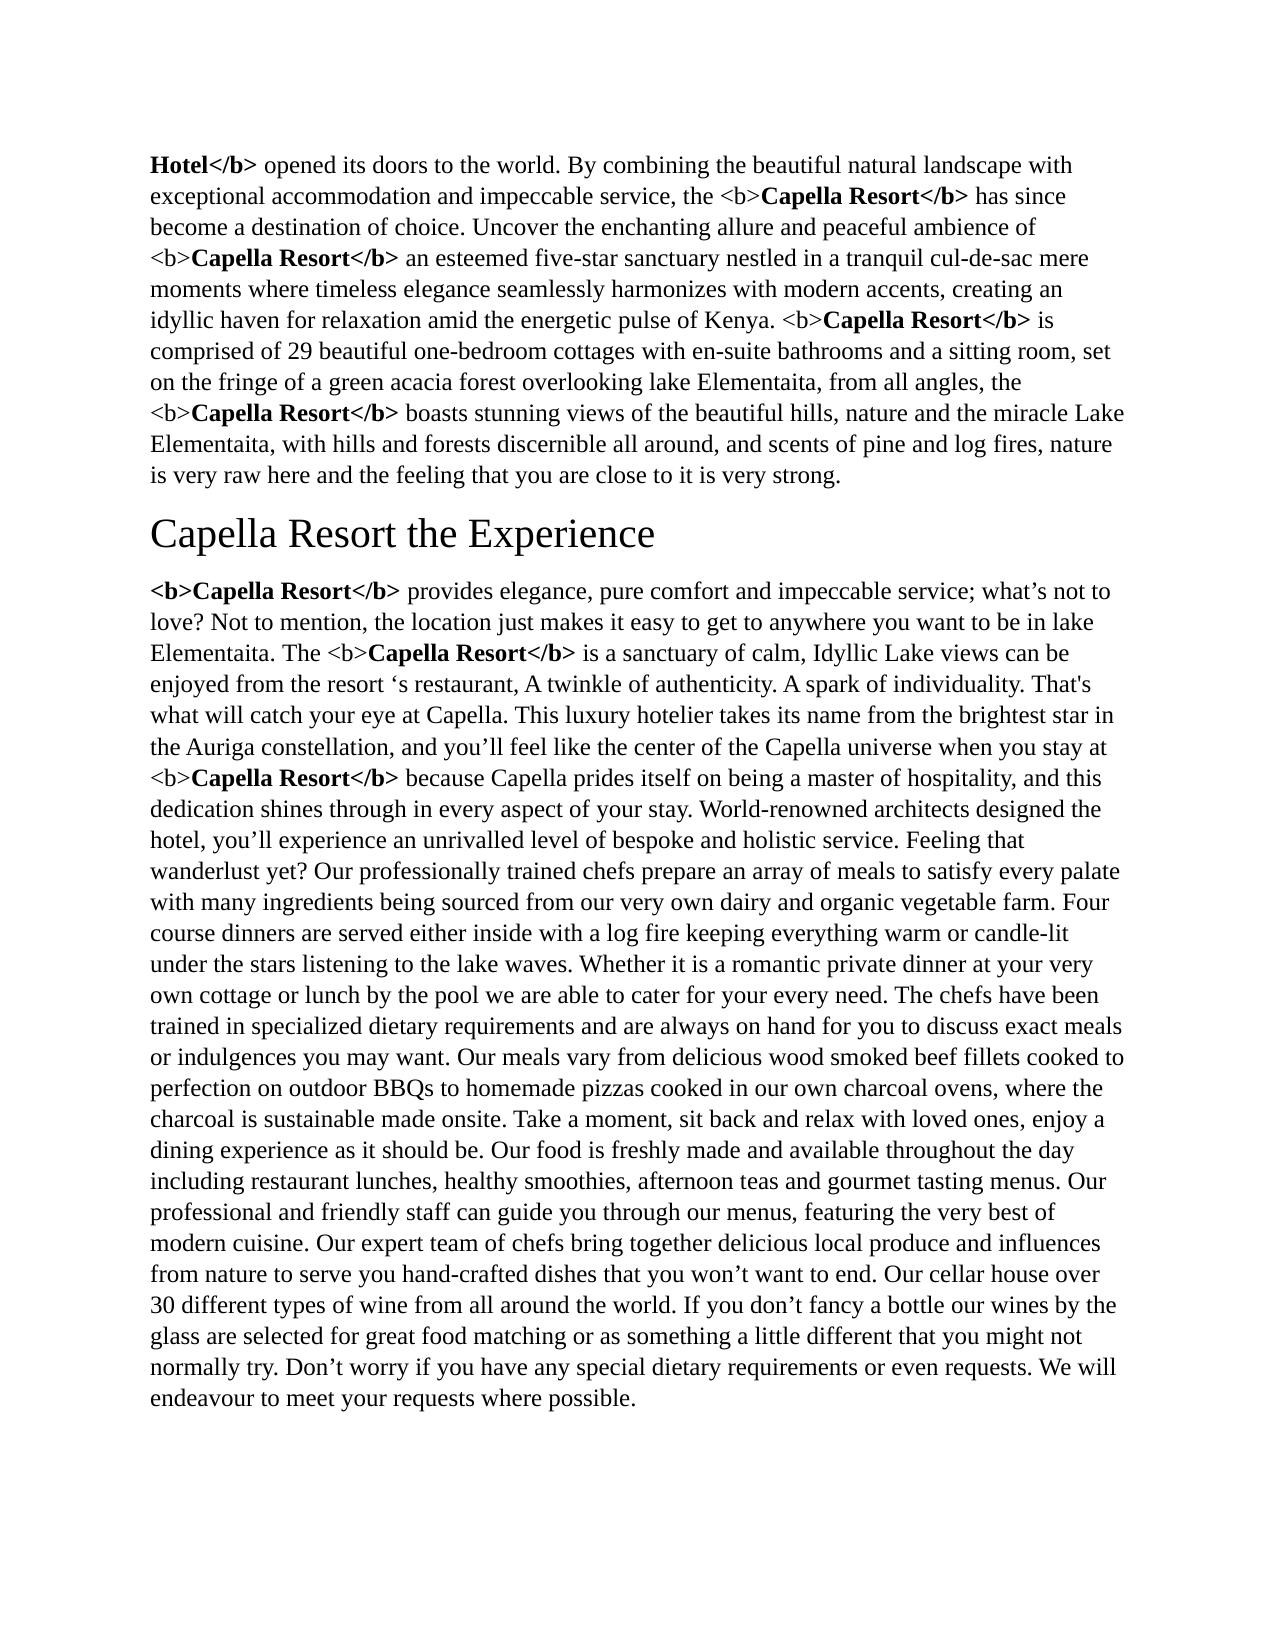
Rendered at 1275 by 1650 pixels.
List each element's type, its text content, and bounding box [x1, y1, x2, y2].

text Capella Resort the Experience [150, 508, 1125, 556]
text <b>Capella Resort</b> provides elegance, pure comfort and impeccable service; what’s not to love? Not to mention, the location just makes it easy to get to anywhere you want to be in lake Elementaita. The <b>Capella Resort</b> is a sanctuary of calm, Idyllic Lake views can be enjoyed from the resort ‘s restaurant, A twinkle of authenticity. A spark of individuality. That's what will catch your eye at Capella. This luxury hotelier takes its name from the brightest star in the Auriga constellation, and you’ll feel like the center of the Capella universe when you stay at <b>Capella Resort</b> because Capella prides itself on being a master of hospitality, and this dedication shines through in every aspect of your stay. World-renowned architects designed the hotel, you’ll experience an unrivalled level of bespoke and holistic service. Feeling that wanderlust yet? Our professionally trained chefs prepare an array of meals to satisfy every palate with many ingredients being sourced from our very own dairy and organic vegetable farm. Four course dinners are served either inside with a log fire keeping everything warm or candle-lit under the stars listening to the lake waves. Whether it is a romantic private dinner at your very own cottage or lunch by the pool we are able to cater for your every need. The chefs have been trained in specialized dietary requirements and are always on hand for you to discuss exact meals or indulgences you may want. Our meals vary from delicious wood smoked beef fillets cooked to perfection on outdoor BBQs to homemade pizzas cooked in our own charcoal ovens, where the charcoal is sustainable made onsite. Take a moment, sit back and relax with loved ones, enjoy a dining experience as it should be. Our food is freshly made and available throughout the day including restaurant lunches, healthy smoothies, afternoon teas and gourmet tasting menus. Our professional and friendly staff can guide you through our menus, featuring the very best of modern cuisine. Our expert team of chefs bring together delicious local produce and influences from nature to serve you hand-crafted dishes that you won’t want to end. Our cellar house over 30 different types of wine from all around the world. If you don’t fancy a bottle our wines by the glass are selected for great food matching or as something a little different that you might not normally try. Don’t worry if you have any special dietary requirements or even requests. We will endeavour to meet your requests where possible. [150, 576, 1125, 1412]
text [150, 150, 1125, 489]
